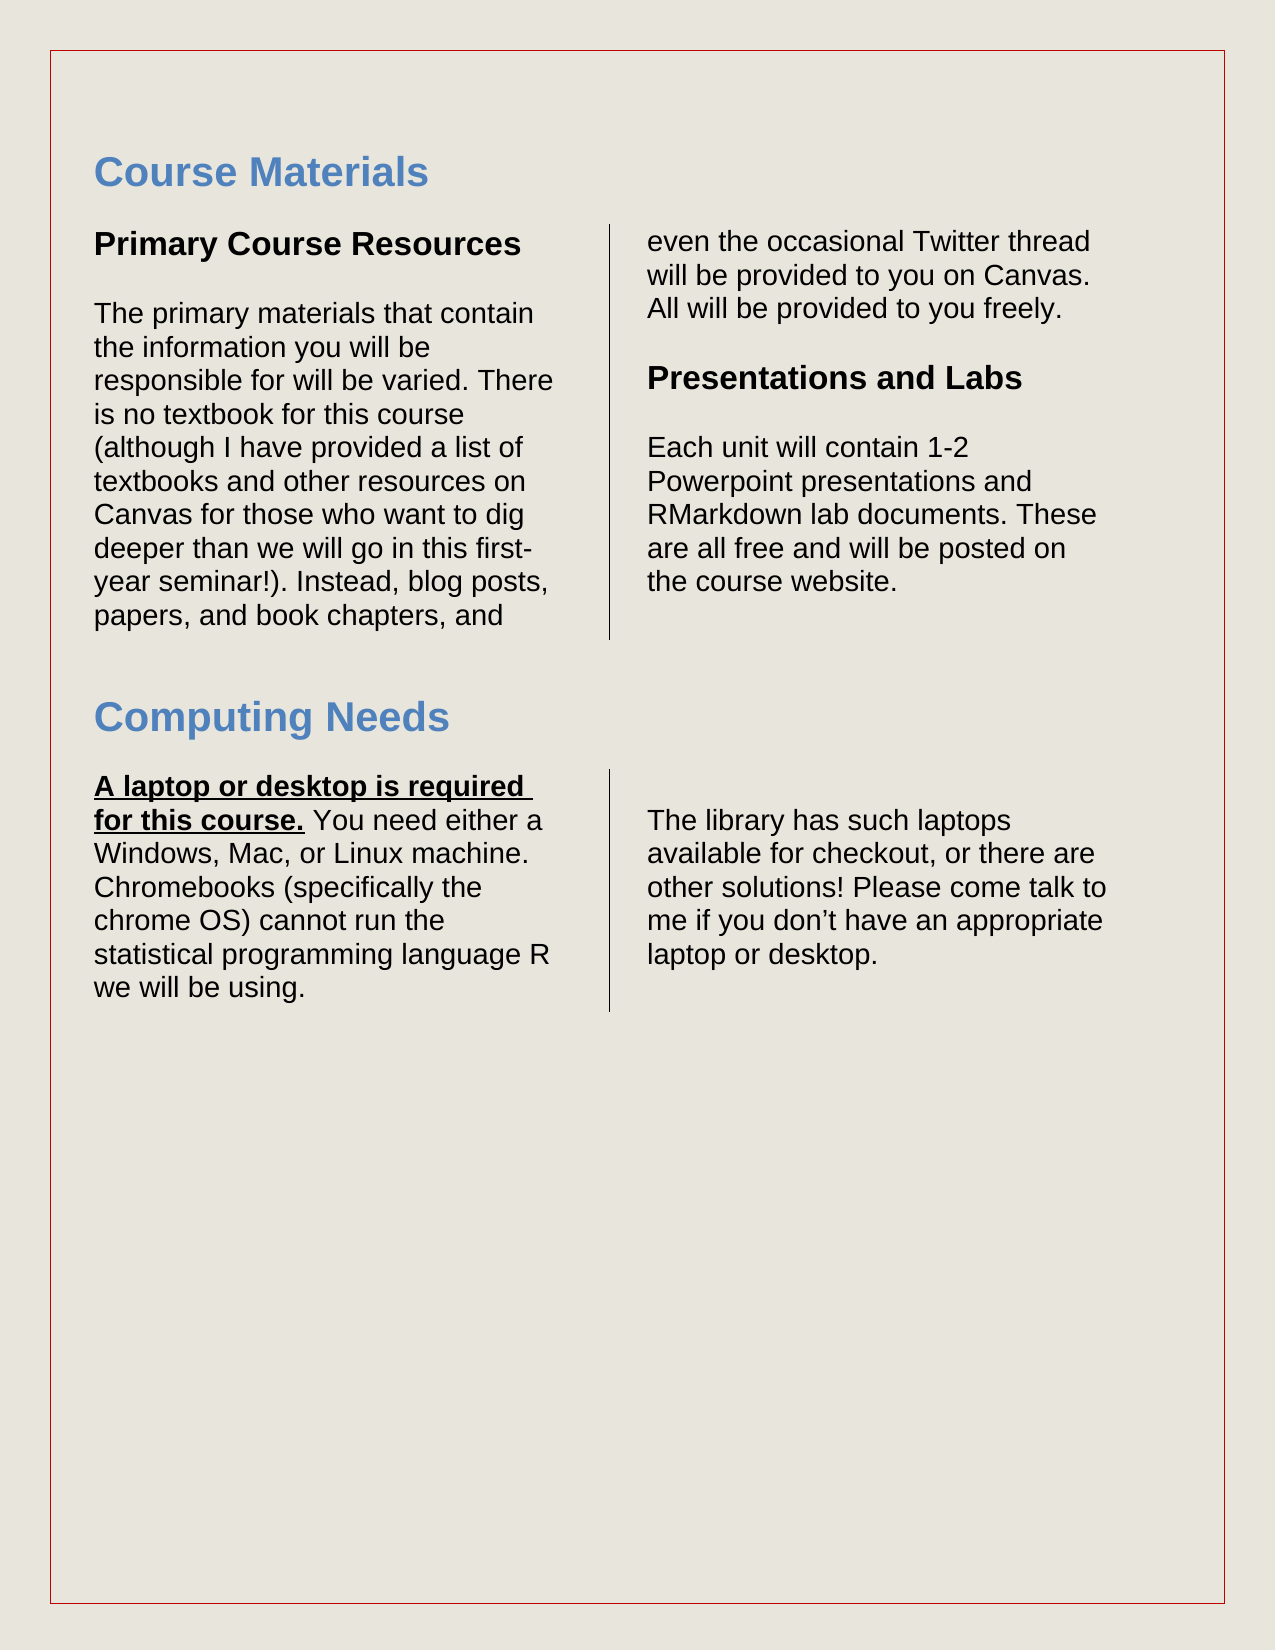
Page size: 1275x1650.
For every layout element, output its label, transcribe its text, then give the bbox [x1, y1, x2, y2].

subtitle Computing Needs [94, 692, 1125, 740]
text The primary materials that contain the information you will be responsible for will be varied. There is no textbook for this course (although I have provided a list of textbooks and other resources on Canvas for those who want to dig deeper than we will go in this first-year seminar!). Instead, blog posts, papers, and book chapters, and even the occasional Twitter thread will be provided to you on Canvas. All will be provided to you freely. [647, 224, 1110, 325]
text Presentations and Labs [647, 358, 1125, 397]
text The primary materials that contain the information you will be responsible for will be varied. There is no textbook for this course (although I have provided a list of textbooks and other resources on Canvas for those who want to dig deeper than we will go in this first-year seminar!). Instead, blog posts, papers, and book chapters, and even the occasional Twitter thread will be provided to you on Canvas. All will be provided to you freely. [94, 296, 557, 632]
text The library has such laptops available for checkout, or there are other solutions! Please come talk to me if you don’t have an appropriate laptop or desktop. [647, 803, 1110, 970]
subtitle Course Materials [94, 147, 1125, 195]
text Each unit will contain 1-2 Powerpoint presentations and RMarkdown lab documents. These are all free and will be posted on the course website. [647, 430, 1110, 598]
text A laptop or desktop is required for this course. You need either a Windows, Mac, or Linux machine. Chromebooks (specifically the chrome OS) cannot run the statistical programming language R we will be using. [94, 769, 557, 1004]
text Primary Course Resources [94, 224, 557, 263]
